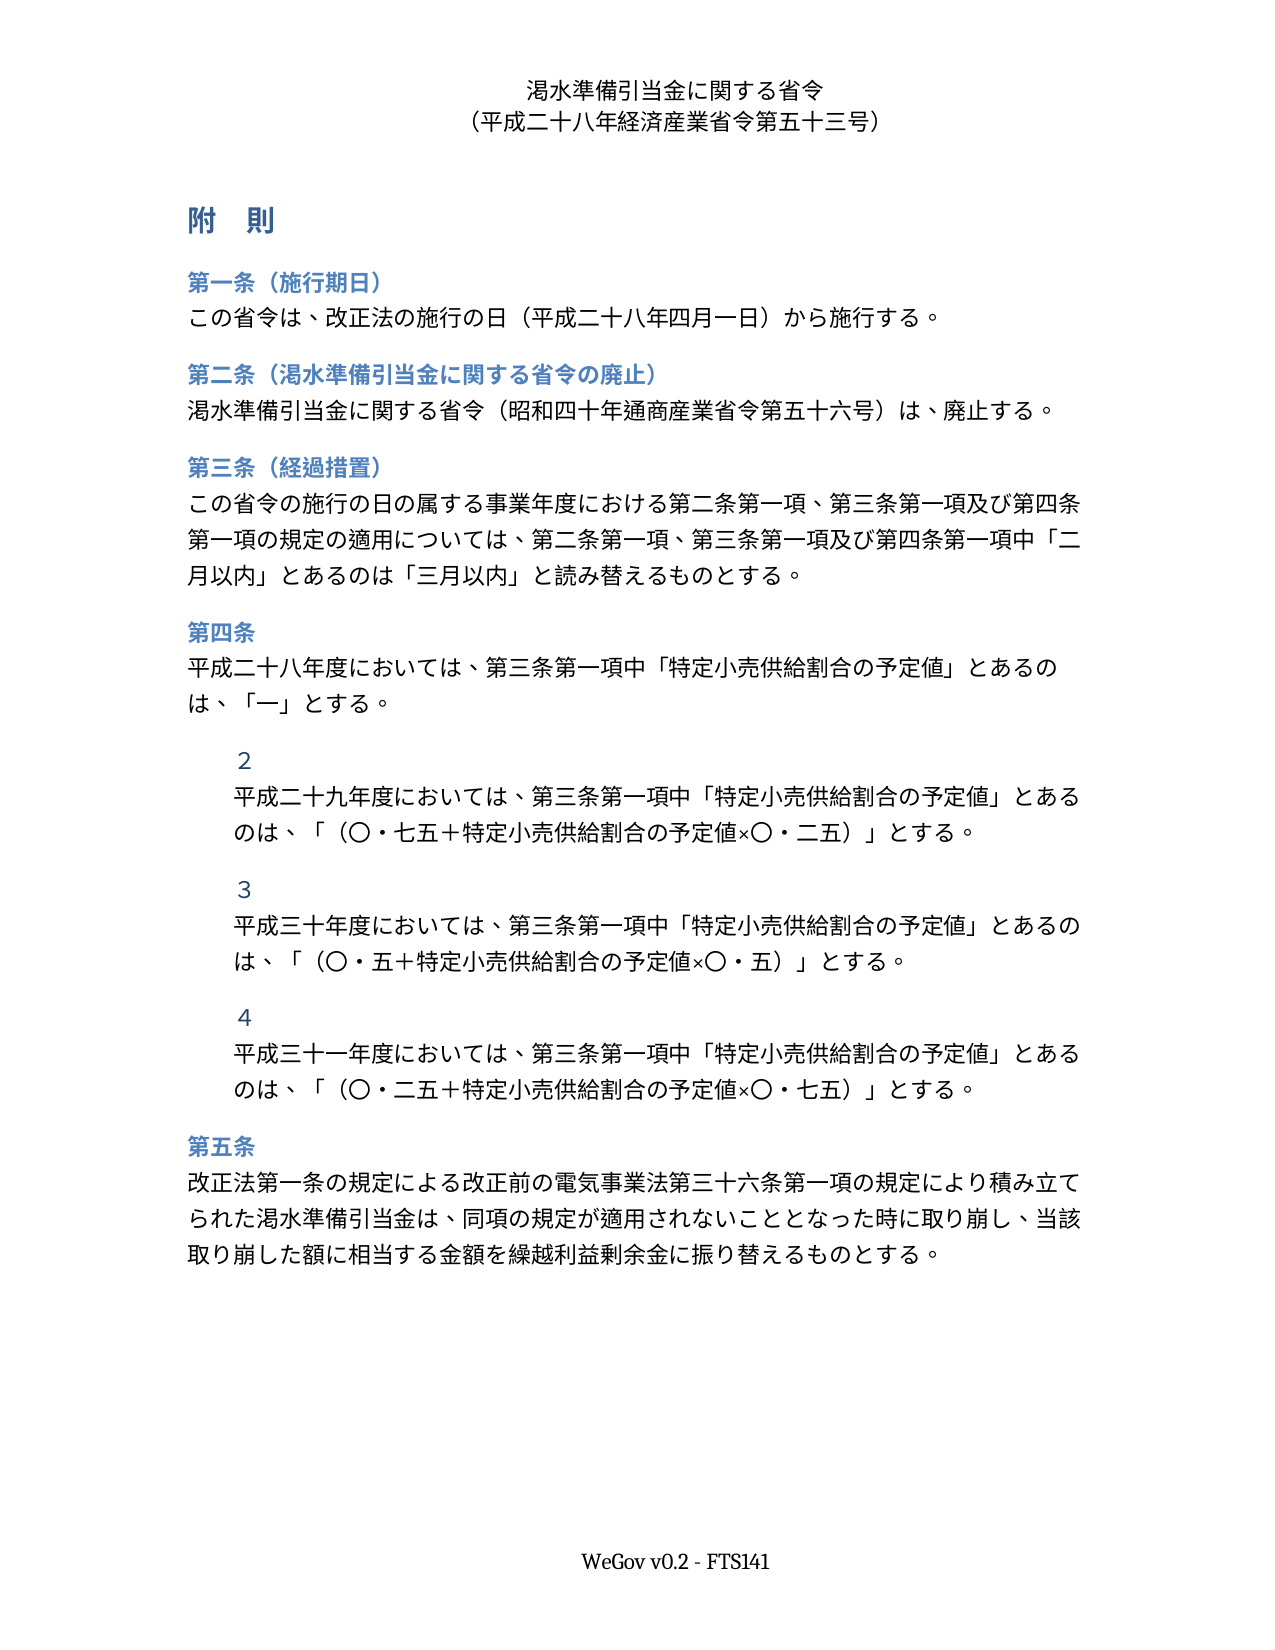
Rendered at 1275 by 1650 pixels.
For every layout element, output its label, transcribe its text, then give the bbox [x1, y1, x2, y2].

text 渇水準備引当金に関する省令（昭和四十年通商産業省令第五十六号）は、廃止する。 [187, 395, 1087, 426]
text この省令の施行の日の属する事業年度における第二条第一項、第三条第一項及び第四条第一項の規定の適用については、第二条第一項、第三条第一項及び第四条第一項中「二月以内」とあるのは「三月以内」と読み替えるものとする。 [187, 488, 1087, 591]
subtitle 第二条（渇水準備引当金に関する省令の廃止） [187, 359, 1087, 390]
subtitle 第五条 [187, 1131, 1087, 1162]
subtitle ３ [233, 874, 1087, 905]
subtitle 附 則 [187, 200, 1087, 240]
subtitle ４ [233, 1002, 1087, 1034]
text 改正法第一条の規定による改正前の電気事業法第三十六条第一項の規定により積み立てられた渇水準備引当金は、同項の規定が適用されないこととなった時に取り崩し、当該取り崩した額に相当する金額を繰越利益剰余金に振り替えるものとする。 [187, 1167, 1087, 1270]
text 平成三十一年度においては、第三条第一項中「特定小売供給割合の予定値」とあるのは、「（〇・二五＋特定小売供給割合の予定値×〇・七五）」とする。 [233, 1038, 1087, 1106]
text この省令は、改正法の施行の日（平成二十八年四月一日）から施行する。 [187, 302, 1087, 334]
text 平成二十九年度においては、第三条第一項中「特定小売供給割合の予定値」とあるのは、「（〇・七五＋特定小売供給割合の予定値×〇・二五）」とする。 [233, 781, 1087, 848]
text 平成三十年度においては、第三条第一項中「特定小売供給割合の予定値」とあるのは、「（〇・五＋特定小売供給割合の予定値×〇・五）」とする。 [233, 910, 1087, 977]
subtitle ２ [233, 745, 1087, 776]
subtitle 第三条（経過措置） [187, 452, 1087, 483]
subtitle 第四条 [187, 616, 1087, 648]
text 平成二十八年度においては、第三条第一項中「特定小売供給割合の予定値」とあるのは、「一」とする。 [187, 652, 1087, 719]
subtitle 第一条（施行期日） [187, 266, 1087, 298]
